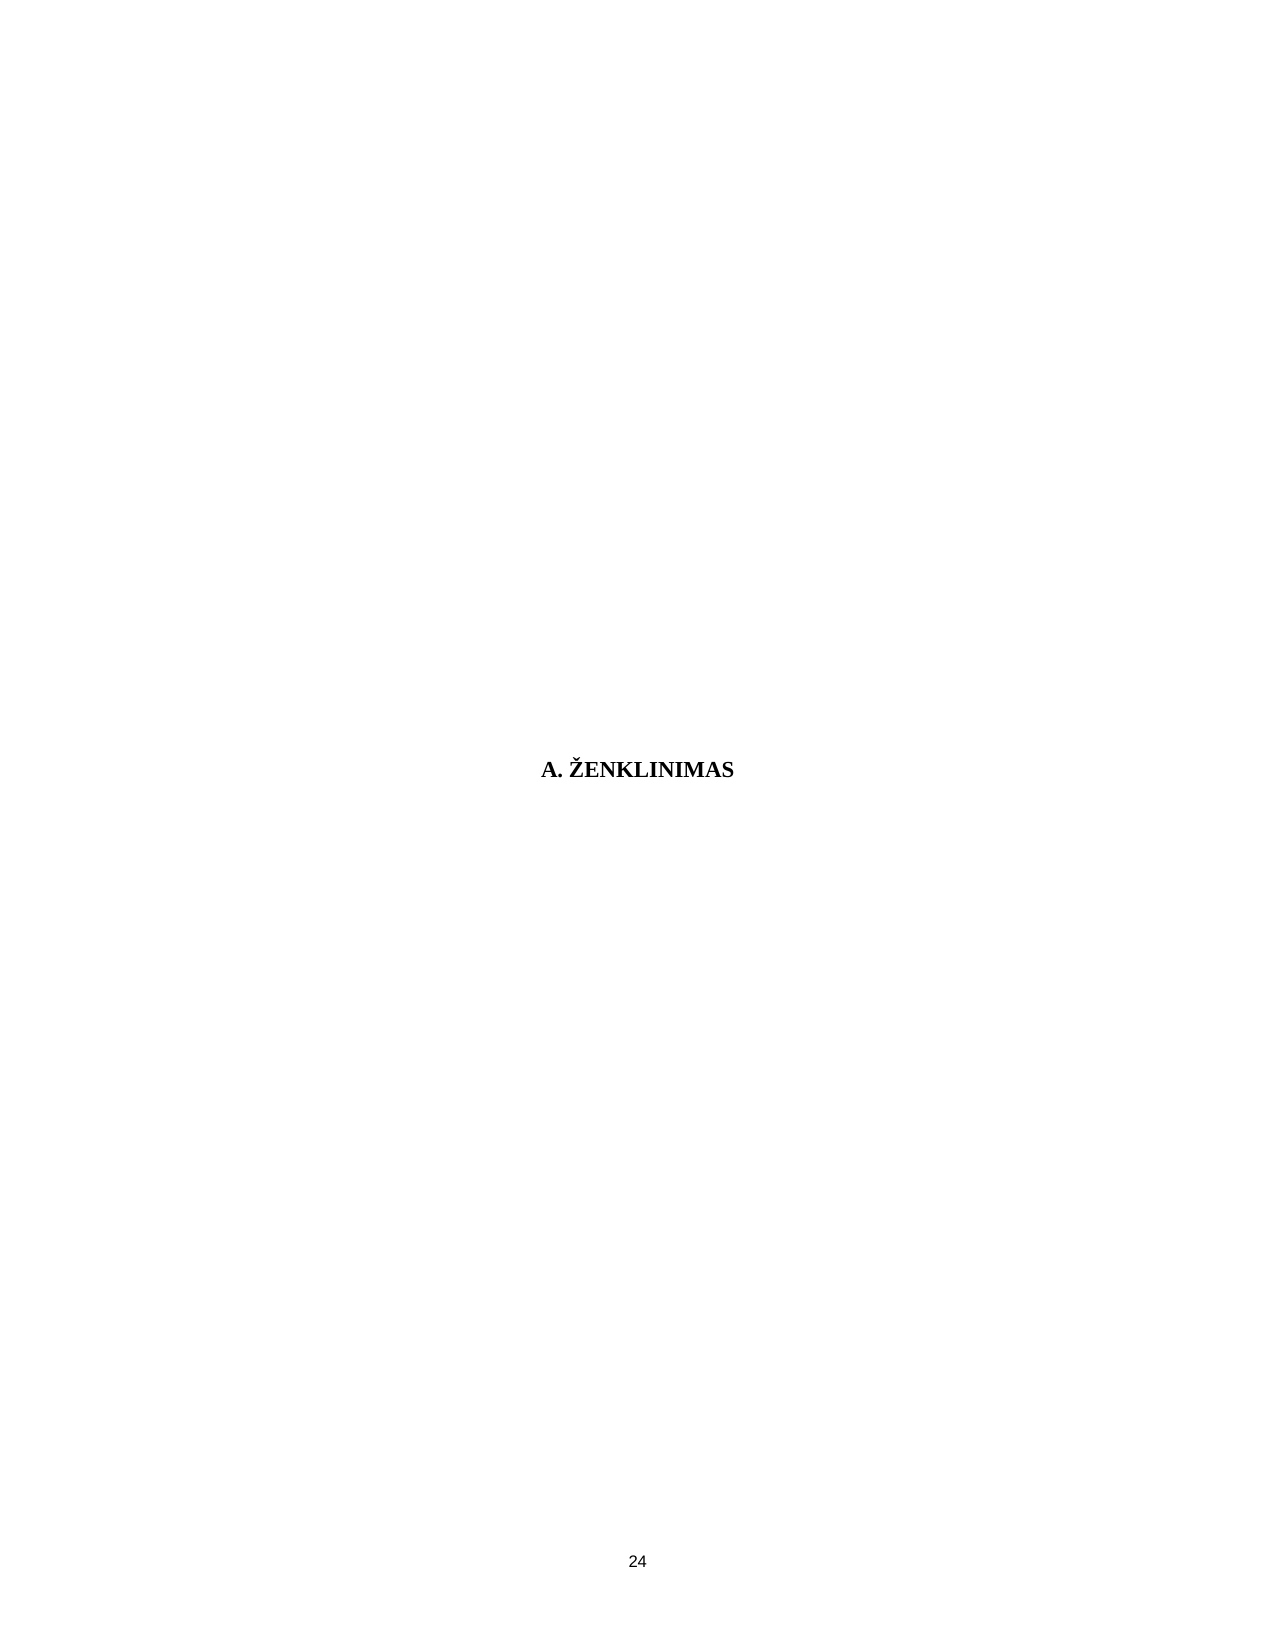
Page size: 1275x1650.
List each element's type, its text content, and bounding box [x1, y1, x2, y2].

title A. ŽENKLINIMAS [150, 756, 1125, 782]
